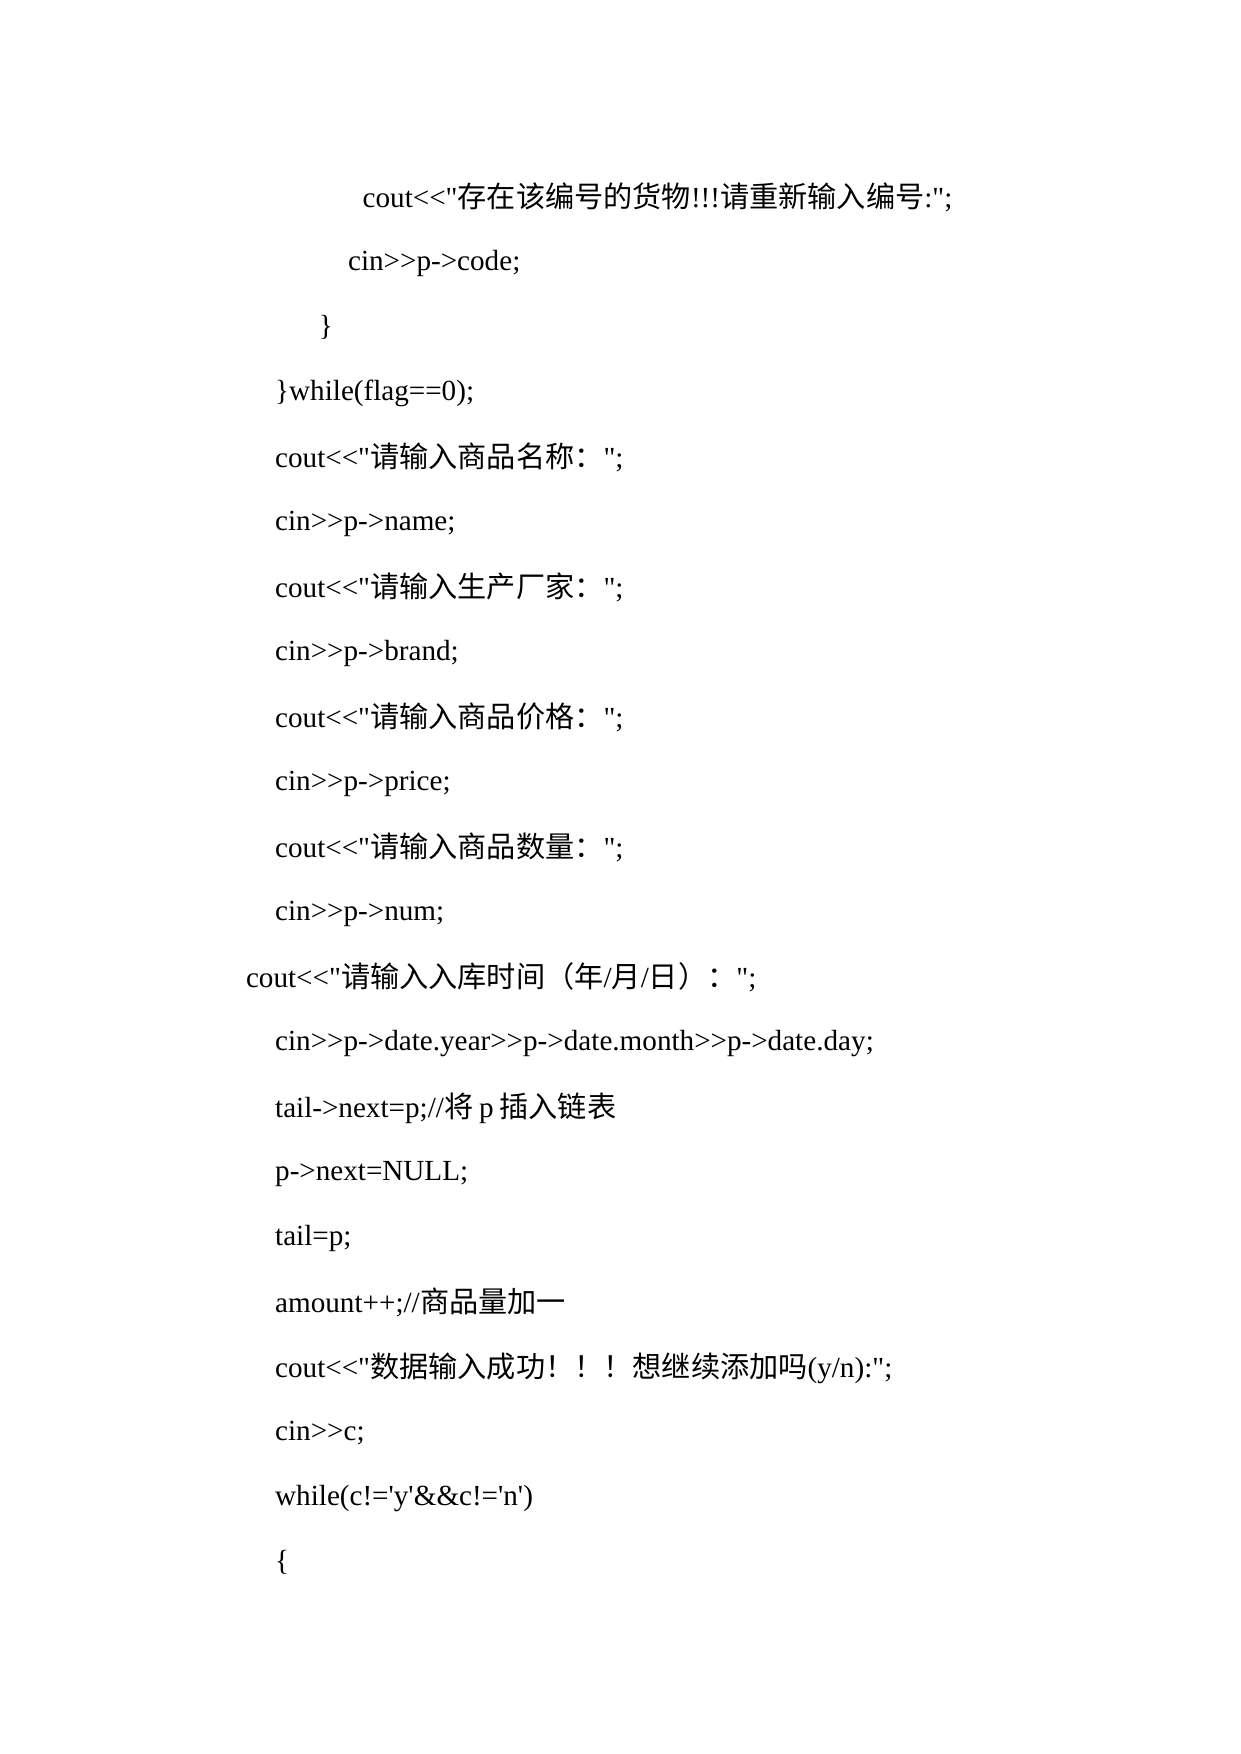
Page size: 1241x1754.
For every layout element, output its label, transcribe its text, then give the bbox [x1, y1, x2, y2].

text cout<<"请输入入库时间（年/月/日）："; [187, 942, 1053, 1007]
text tail->next=p;//将p插入链表 [187, 1072, 1053, 1137]
text cout<<"请输入商品数量："; [187, 812, 1053, 877]
text cout<<"请输入生产厂家："; [187, 552, 1053, 617]
text cin>>c; [187, 1397, 1053, 1462]
text } [187, 292, 1053, 357]
text cout<<"存在该编号的货物!!!请重新输入编号:"; [187, 162, 1053, 227]
text { [187, 1527, 1053, 1592]
text cout<<"请输入商品名称："; [187, 422, 1053, 487]
text cin>>p->price; [187, 747, 1053, 812]
text amount++;//商品量加一 [187, 1267, 1053, 1332]
text cin>>p->brand; [187, 617, 1053, 682]
text cin>>p->code; [187, 227, 1053, 292]
text }while(flag==0); [187, 357, 1053, 422]
text cout<<"请输入商品价格："; [187, 682, 1053, 747]
text cin>>p->num; [187, 877, 1053, 942]
text cout<<"数据输入成功！！！想继续添加吗(y/n):"; [187, 1332, 1053, 1397]
text while(c!='y'&&c!='n') [187, 1462, 1053, 1527]
text cin>>p->date.year>>p->date.month>>p->date.day; [187, 1007, 1053, 1072]
text p->next=NULL; [187, 1137, 1053, 1202]
text cin>>p->name; [187, 487, 1053, 552]
text tail=p; [187, 1202, 1053, 1267]
